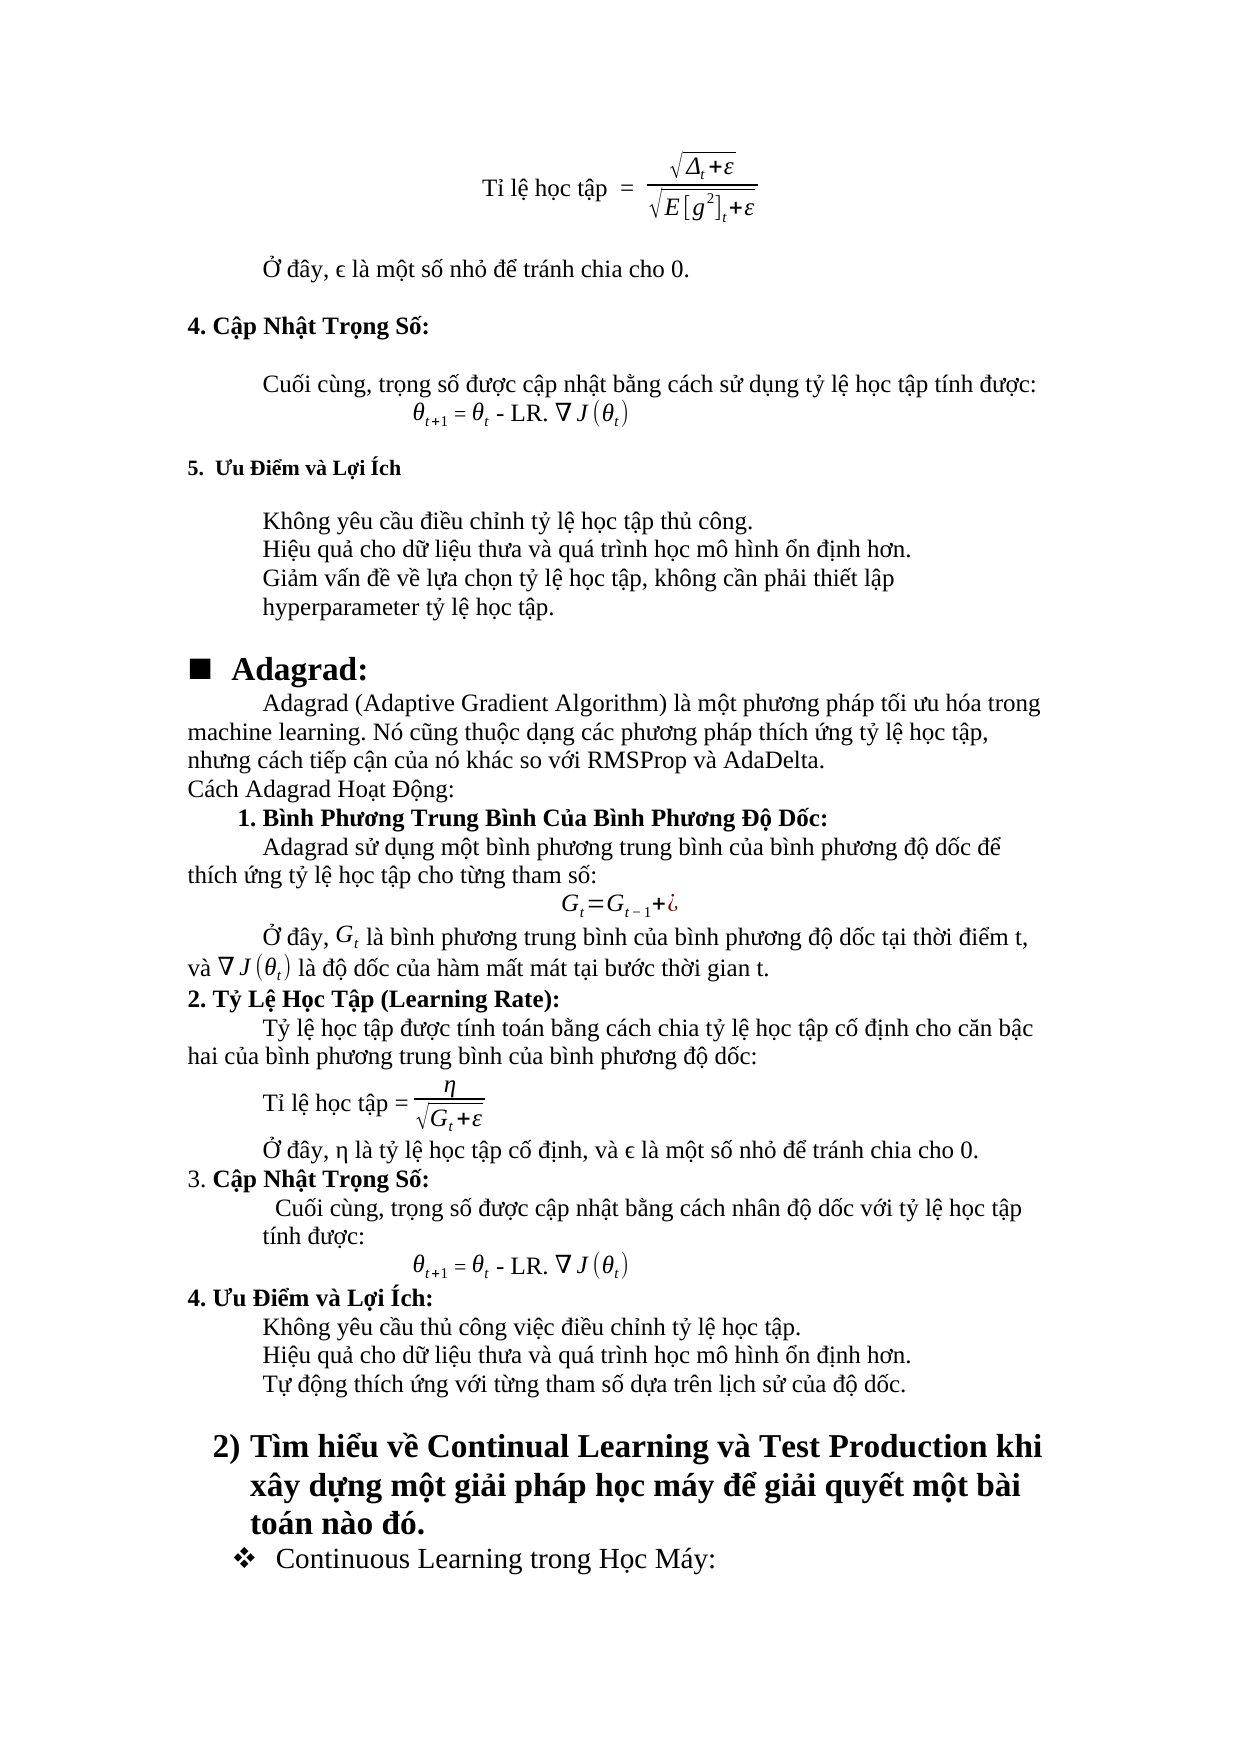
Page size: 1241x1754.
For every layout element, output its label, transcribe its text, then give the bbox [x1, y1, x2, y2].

text Tỉ lệ học tập = [187, 1070, 1053, 1135]
text Ở đây, η là tỷ lệ học tập cố định, và ϵ là một số nhỏ để tránh chia cho 0. [187, 1135, 1053, 1164]
text Hiệu quả cho dữ liệu thưa và quá trình học mô hình ổn định hơn. [187, 1340, 1053, 1369]
list Ưu Điểm và Lợi Ích [187, 455, 1053, 481]
list Bình Phương Trung Bình Của Bình Phương Độ Dốc: [237, 803, 1053, 832]
text Hiệu quả cho dữ liệu thưa và quá trình học mô hình ổn định hơn. [187, 534, 1053, 563]
list Continuous Learning trong Học Máy: [231, 1542, 1053, 1575]
text Ở đây, ϵ là một số nhỏ để tránh chia cho 0. [187, 254, 1053, 282]
text Không yêu cầu điều chỉnh tỷ lệ học tập thủ công. [187, 506, 1053, 534]
text Không yêu cầu thủ công việc điều chỉnh tỷ lệ học tập. [187, 1312, 1053, 1340]
text Cách Adagrad Hoạt Động: [187, 774, 1053, 803]
text Adagrad sử dụng một bình phương trung bình của bình phương độ dốc để thích ứng tỷ lệ học tập cho từng tham số: [187, 832, 1053, 889]
text Cuối cùng, trọng số được cập nhật bằng cách sử dụng tỷ lệ học tập tính được: [187, 369, 1053, 397]
list Tìm hiểu về Continual Learning và Test Production khi xây dựng một giải pháp học máy để giải quyết một bài toán nào đó. [212, 1427, 1053, 1542]
list Adagrad: [187, 649, 1053, 688]
text Tự động thích ứng với từng tham số dựa trên lịch sử của độ dốc. [187, 1369, 1053, 1398]
text Cuối cùng, trọng số được cập nhật bằng cách nhân độ dốc với tỷ lệ học tập tính được: [187, 1193, 1053, 1250]
list Ưu Điểm và Lợi Ích: [187, 1283, 1053, 1312]
text = - LR. [337, 1250, 1053, 1283]
text Adagrad (Adaptive Gradient Algorithm) là một phương pháp tối ưu hóa trong machine learning. Nó cũng thuộc dạng các phương pháp thích ứng tỷ lệ học tập, nhưng cách tiếp cận của nó khác so với RMSProp và AdaDelta. [187, 688, 1053, 774]
text Tỉ lệ học tập = ​ [187, 150, 1053, 225]
text Tỷ lệ học tập được tính toán bằng cách chia tỷ lệ học tập cố định cho căn bậc hai của bình phương trung bình của bình phương độ dốc: [187, 1013, 1053, 1070]
text Ở đây, là bình phương trung bình của bình phương độ dốc tại thời điểm t, và là độ dốc của hàm mất mát tại bước thời gian t. [187, 921, 1053, 984]
list Tỷ Lệ Học Tập (Learning Rate): [187, 984, 1053, 1013]
text = - LR. [337, 397, 1053, 430]
list Cập Nhật Trọng Số: [187, 311, 1053, 340]
list Cập Nhật Trọng Số: [187, 1164, 1053, 1193]
text Giảm vấn đề về lựa chọn tỷ lệ học tập, không cần phải thiết lập hyperparameter tỷ lệ học tập. [187, 563, 1053, 621]
